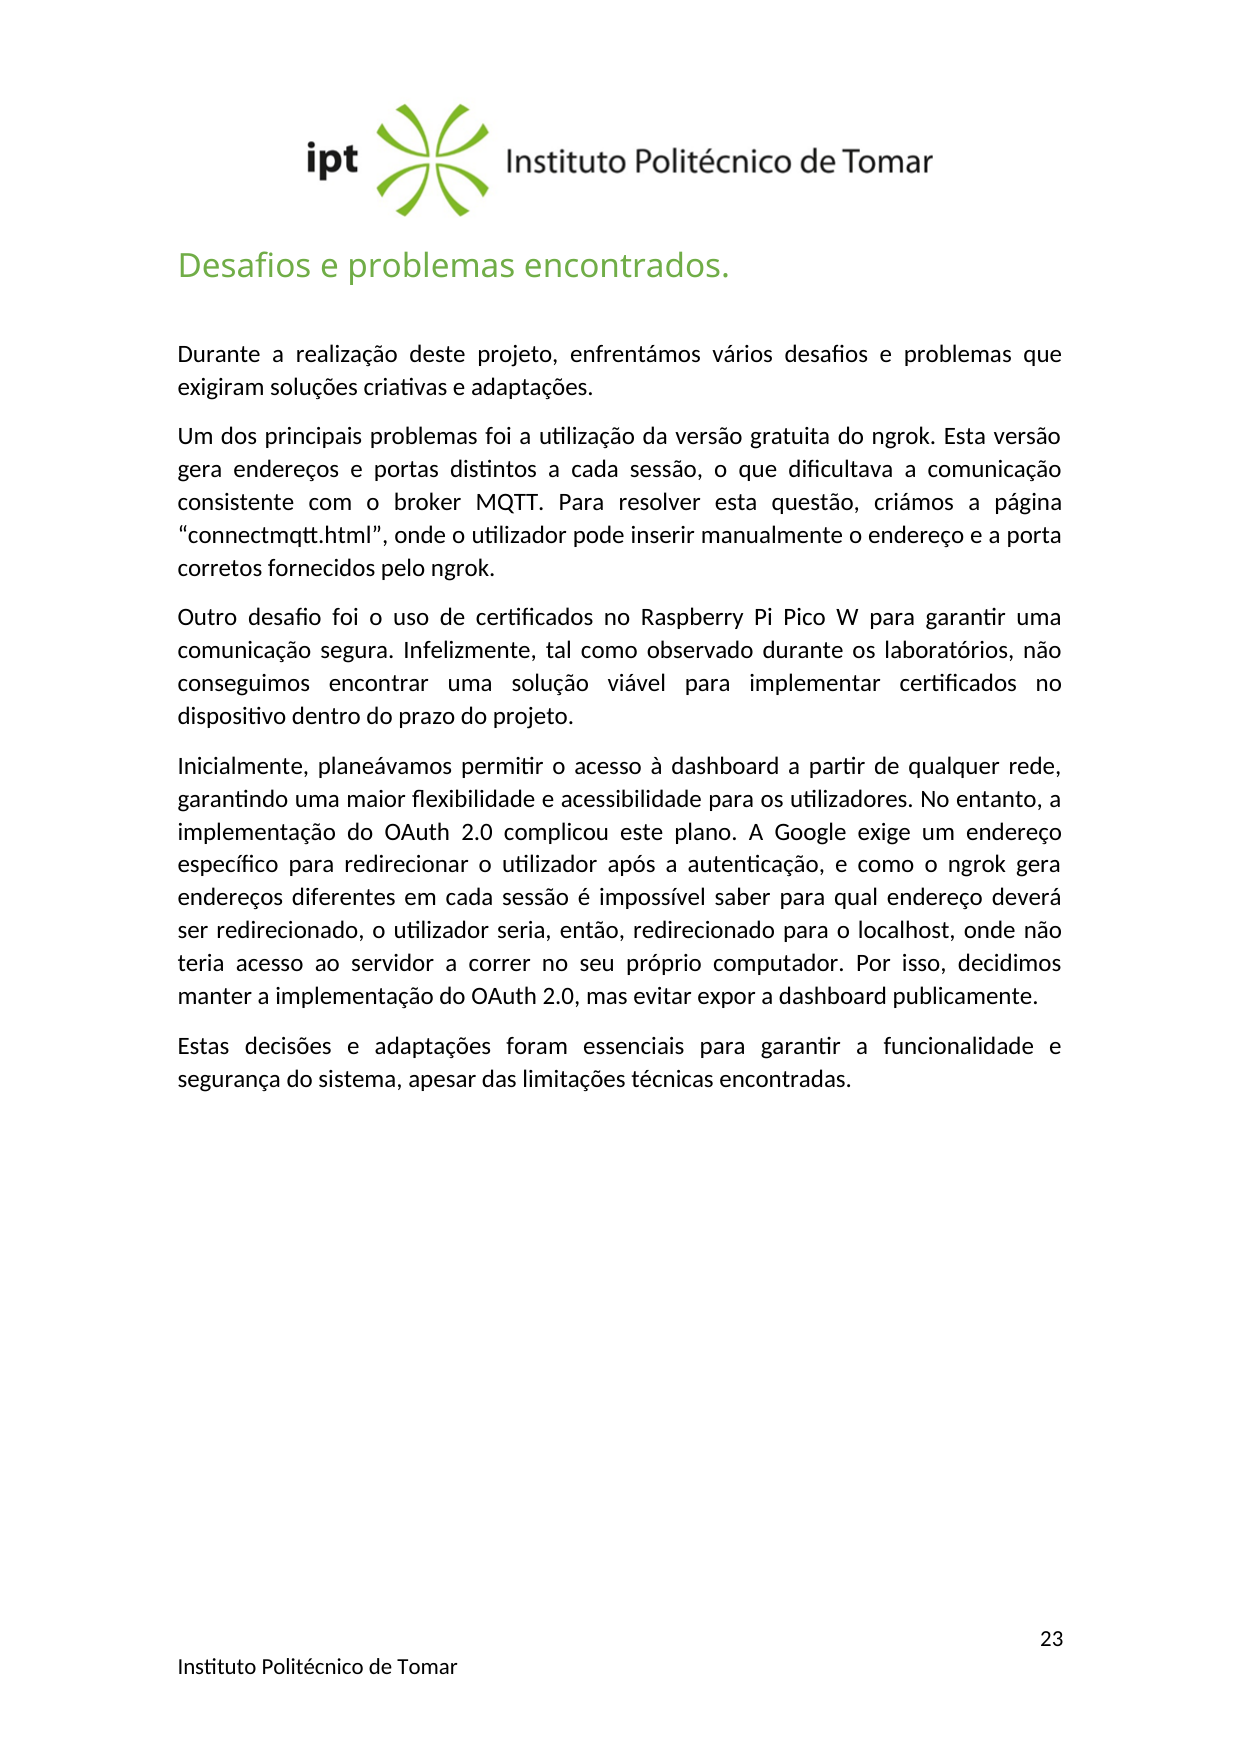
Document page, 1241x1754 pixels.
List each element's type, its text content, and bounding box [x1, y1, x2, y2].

subtitle Desafios e problemas encontrados. [177, 148, 1063, 287]
text Durante a realização deste projeto, enfrentámos vários desafios e problemas que exigiram soluções criativas e adaptações. [177, 338, 1063, 401]
text Outro desafio foi o uso de certificados no Raspberry Pi Pico W para garantir uma comunicação segura. Infelizmente, tal como observado durante os laboratórios, não conseguimos encontrar uma solução viável para implementar certificados no dispositivo dentro do prazo do projeto. [177, 602, 1063, 731]
picture [279, 75, 958, 241]
text Estas decisões e adaptações foram essenciais para garantir a funcionalidade e segurança do sistema, apesar das limitações técnicas encontradas. [177, 1030, 1063, 1093]
text Um dos principais problemas foi a utilização da versão gratuita do ngrok. Esta versão gera endereços e portas distintos a cada sessão, o que dificultava a comunicação consistente com o broker MQTT. Para resolver esta questão, criámos a página “connectmqtt.html”, onde o utilizador pode inserir manualmente o endereço e a porta corretos fornecidos pelo ngrok. [177, 420, 1063, 582]
text Inicialmente, planeávamos permitir o acesso à dashboard a partir de qualquer rede, garantindo uma maior flexibilidade e acessibilidade para os utilizadores. No entanto, a implementação do OAuth 2.0 complicou este plano. A Google exige um endereço específico para redirecionar o utilizador após a autenticação, e como o ngrok gera endereços diferentes em cada sessão é impossível saber para qual endereço deverá ser redirecionado, o utilizador seria, então, redirecionado para o localhost, onde não teria acesso ao servidor a correr no seu próprio computador. Por isso, decidimos manter a implementação do OAuth 2.0, mas evitar expor a dashboard publicamente. [177, 750, 1063, 1011]
